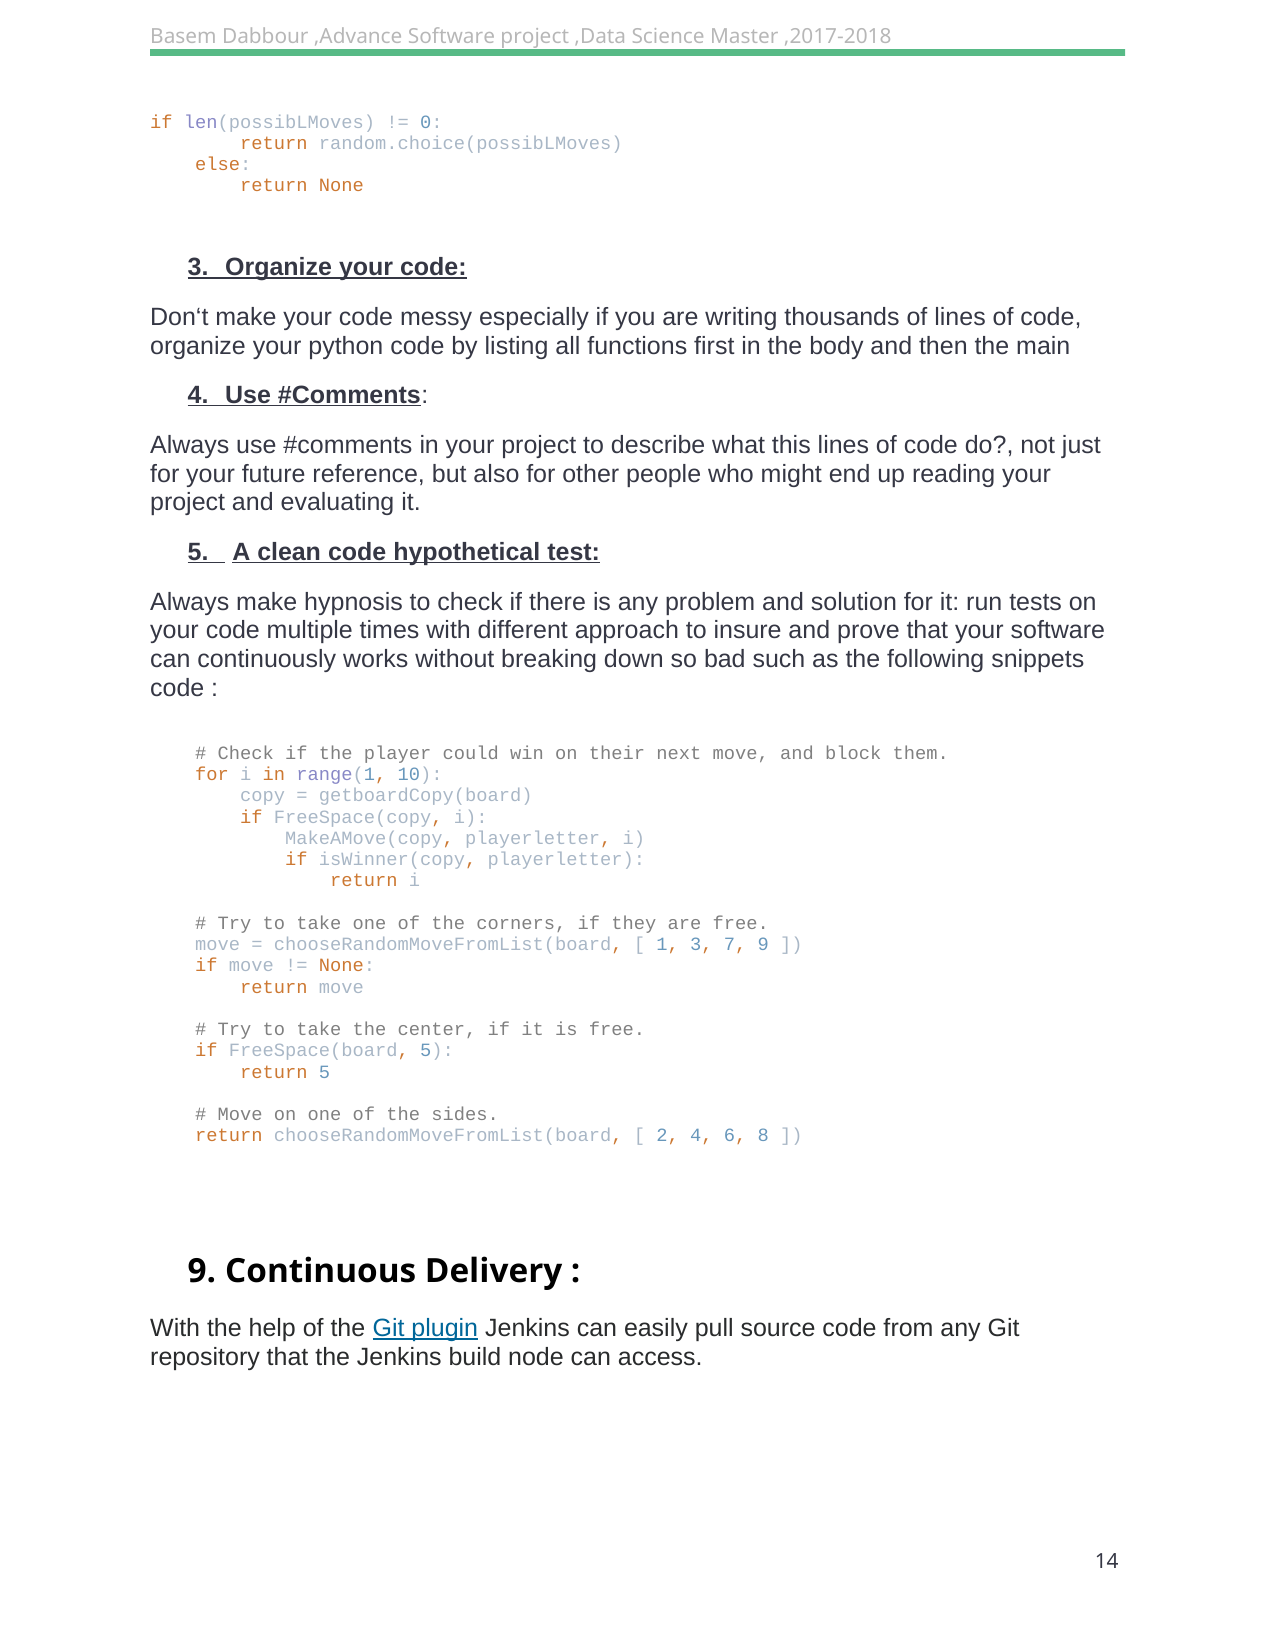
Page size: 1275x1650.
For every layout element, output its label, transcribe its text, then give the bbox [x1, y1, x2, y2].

text Always make hypnosis to check if there is any problem and solution for it: run tests on your code multiple times with different approach to insure and prove that your software can continuously works without breaking down so bad such as the following snippets code : [150, 587, 1118, 702]
text Always use #comments in your project to describe what this lines of code do?, not just for your future reference, but also for other people who might end up reading your project and evaluating it. [150, 430, 1118, 516]
picture [150, 49, 1125, 56]
text With the help of the Git plugin Jenkins can easily pull source code from any Git repository that the Jenkins build node can access. [703, 1313, 1118, 1371]
subtitle Continuous Delivery : [187, 1247, 1118, 1292]
text if len(possibLMoves) != 0: return random.choice(possibLMoves) else: return None [150, 112, 1118, 232]
text Don‘t make your code messy especially if you are writing thousands of lines of code, organize your python code by listing all functions first in the body and then the main [150, 302, 1118, 359]
text # Check if the player could win on their next move, and block them. for i in range(1, 10): copy = getboardCopy(board) if FreeSpace(copy, i): MakeAMove(copy, playerletter, i) if isWinner(copy, playerletter): return i # Try to take one of the corners, if they are free. move = chooseRandomMoveFromList(board, [ 1, 3, 7, 9 ]) if move != None: return move # Try to take the center, if it is free. if FreeSpace(board, 5): return 5 # Move on one of the sides. return chooseRandomMoveFromList(board, [ 2, 4, 6, 8 ]) [150, 722, 1118, 1197]
list Use #Comments: [187, 380, 1118, 409]
list Organize your code: [187, 252, 1118, 281]
list A clean code hypothetical test: [187, 537, 1118, 566]
